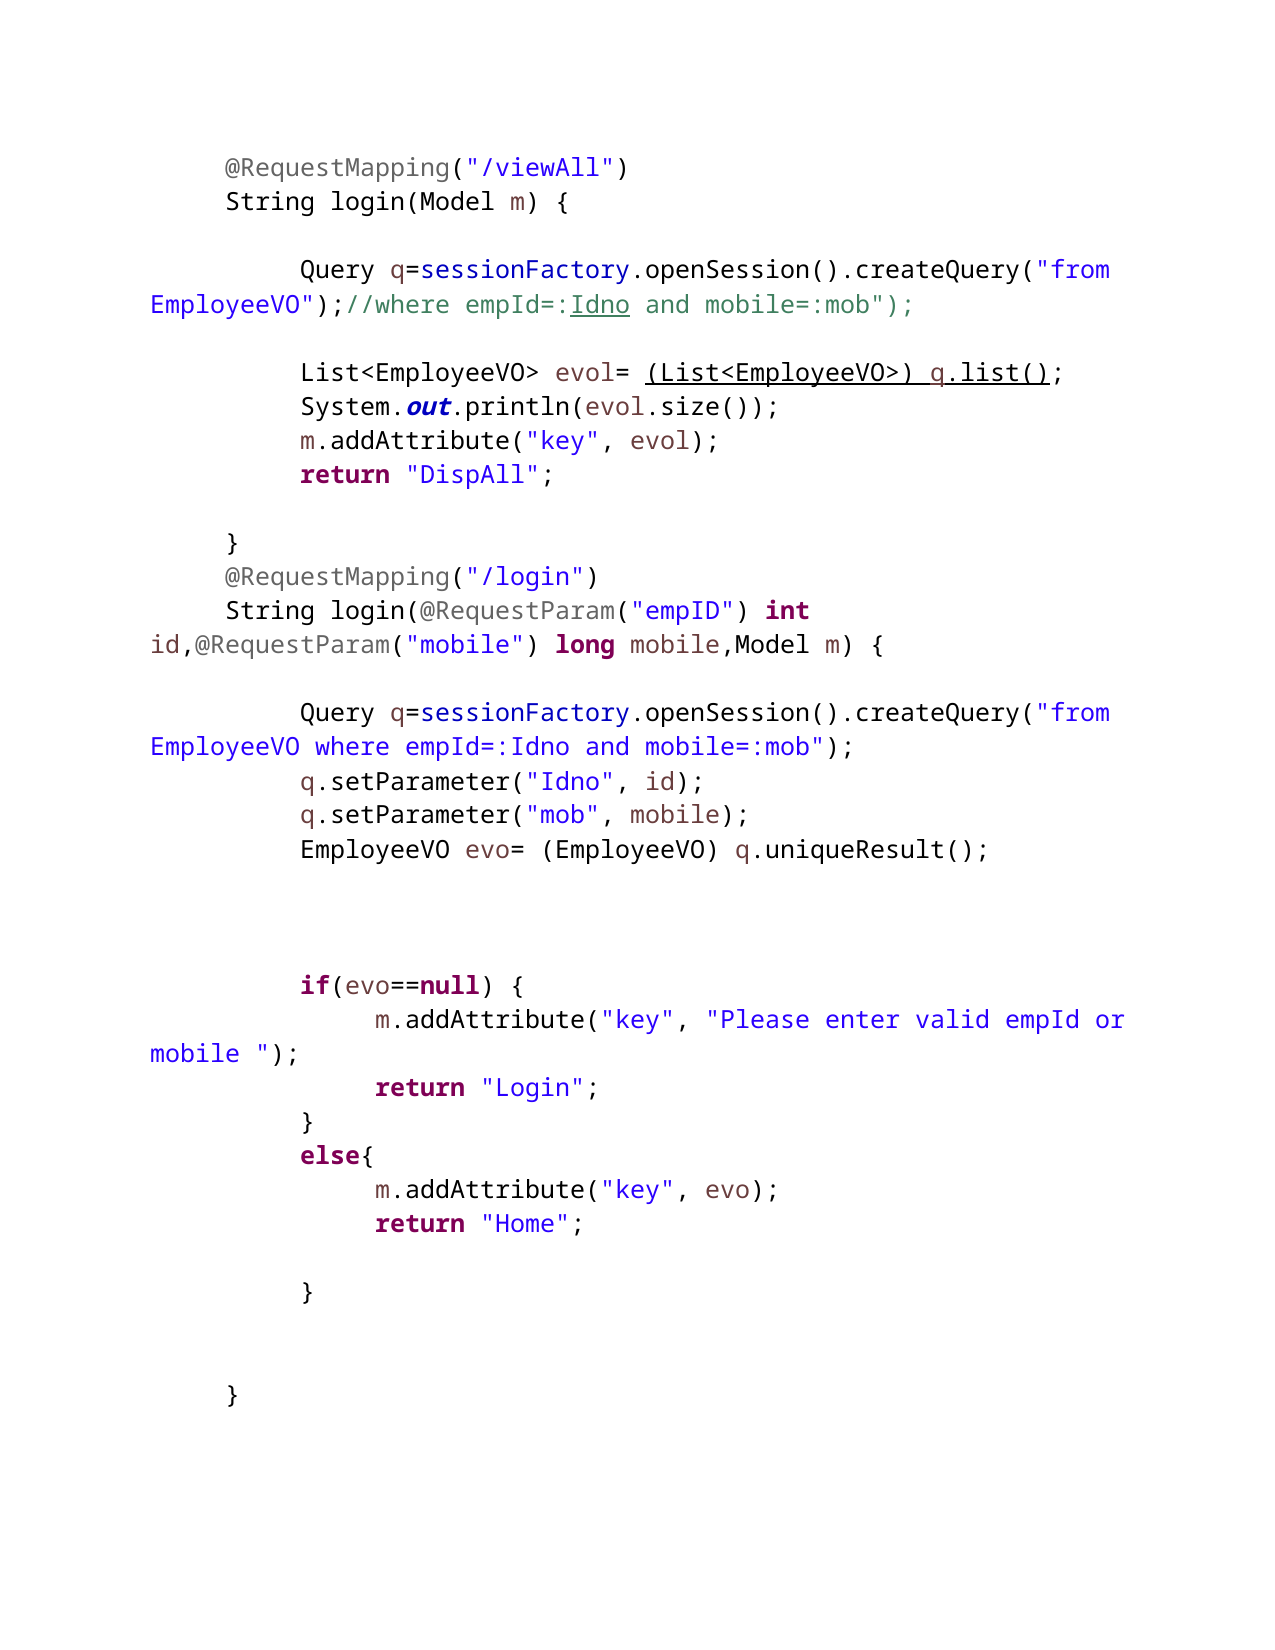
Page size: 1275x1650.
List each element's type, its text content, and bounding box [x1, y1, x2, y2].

text } [150, 1104, 1125, 1138]
text return "Login"; [150, 1070, 1125, 1104]
text m.addAttribute("key", evol); [150, 422, 1125, 457]
text return "DispAll"; [150, 457, 1125, 491]
text EmployeeVO evo= (EmployeeVO) q.uniqueResult(); [150, 831, 1125, 865]
text List<EmployeeVO> evol= (List<EmployeeVO>) q.list(); [150, 354, 1125, 388]
text System.out.println(evol.size()); [150, 388, 1125, 422]
text } [150, 1274, 1125, 1308]
text String login(@RequestParam("empID") int id,@RequestParam("mobile") long mobile,Model m) { [150, 593, 1125, 661]
text m.addAttribute("key", "Please enter valid empId or mobile "); [150, 1002, 1125, 1070]
text Query q=sessionFactory.openSession().createQuery("from EmployeeVO");//where empId=:Idno and mobile=:mob"); [150, 252, 1125, 320]
text Query q=sessionFactory.openSession().createQuery("from EmployeeVO where empId=:Idno and mobile=:mob"); [150, 695, 1125, 763]
text q.setParameter("mob", mobile); [150, 797, 1125, 831]
text @RequestMapping("/viewAll") [150, 150, 1125, 184]
text else{ [150, 1138, 1125, 1172]
text m.addAttribute("key", evo); [150, 1172, 1125, 1206]
text if(evo==null) { [150, 967, 1125, 1002]
text q.setParameter("Idno", id); [150, 763, 1125, 797]
text } [150, 525, 1125, 559]
text String login(Model m) { [150, 184, 1125, 218]
text } [150, 1376, 1125, 1410]
text return "Home"; [150, 1206, 1125, 1240]
text @RequestMapping("/login") [150, 559, 1125, 593]
